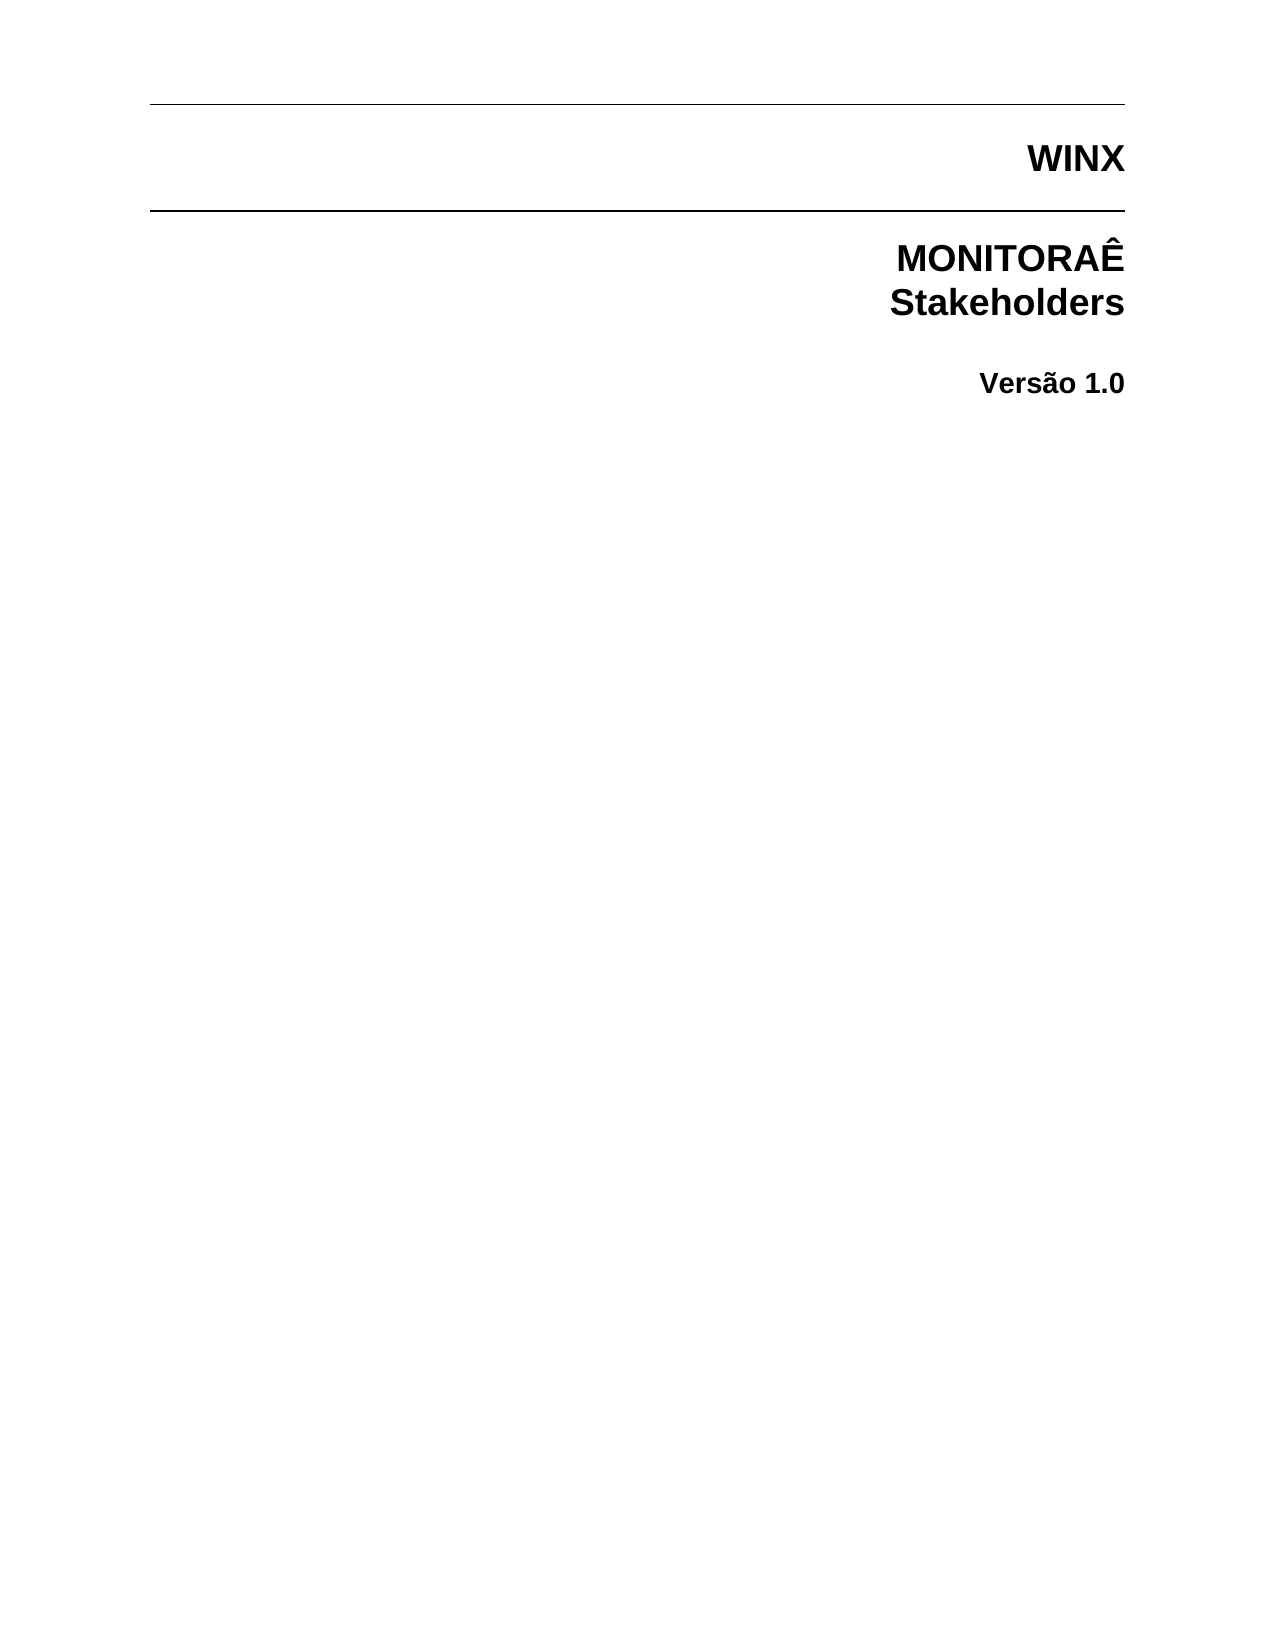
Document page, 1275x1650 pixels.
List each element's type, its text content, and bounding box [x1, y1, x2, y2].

title Versão 1.0 [150, 366, 1125, 399]
title MONITORAÊ [150, 237, 1125, 280]
title Stakeholders [150, 280, 1125, 323]
